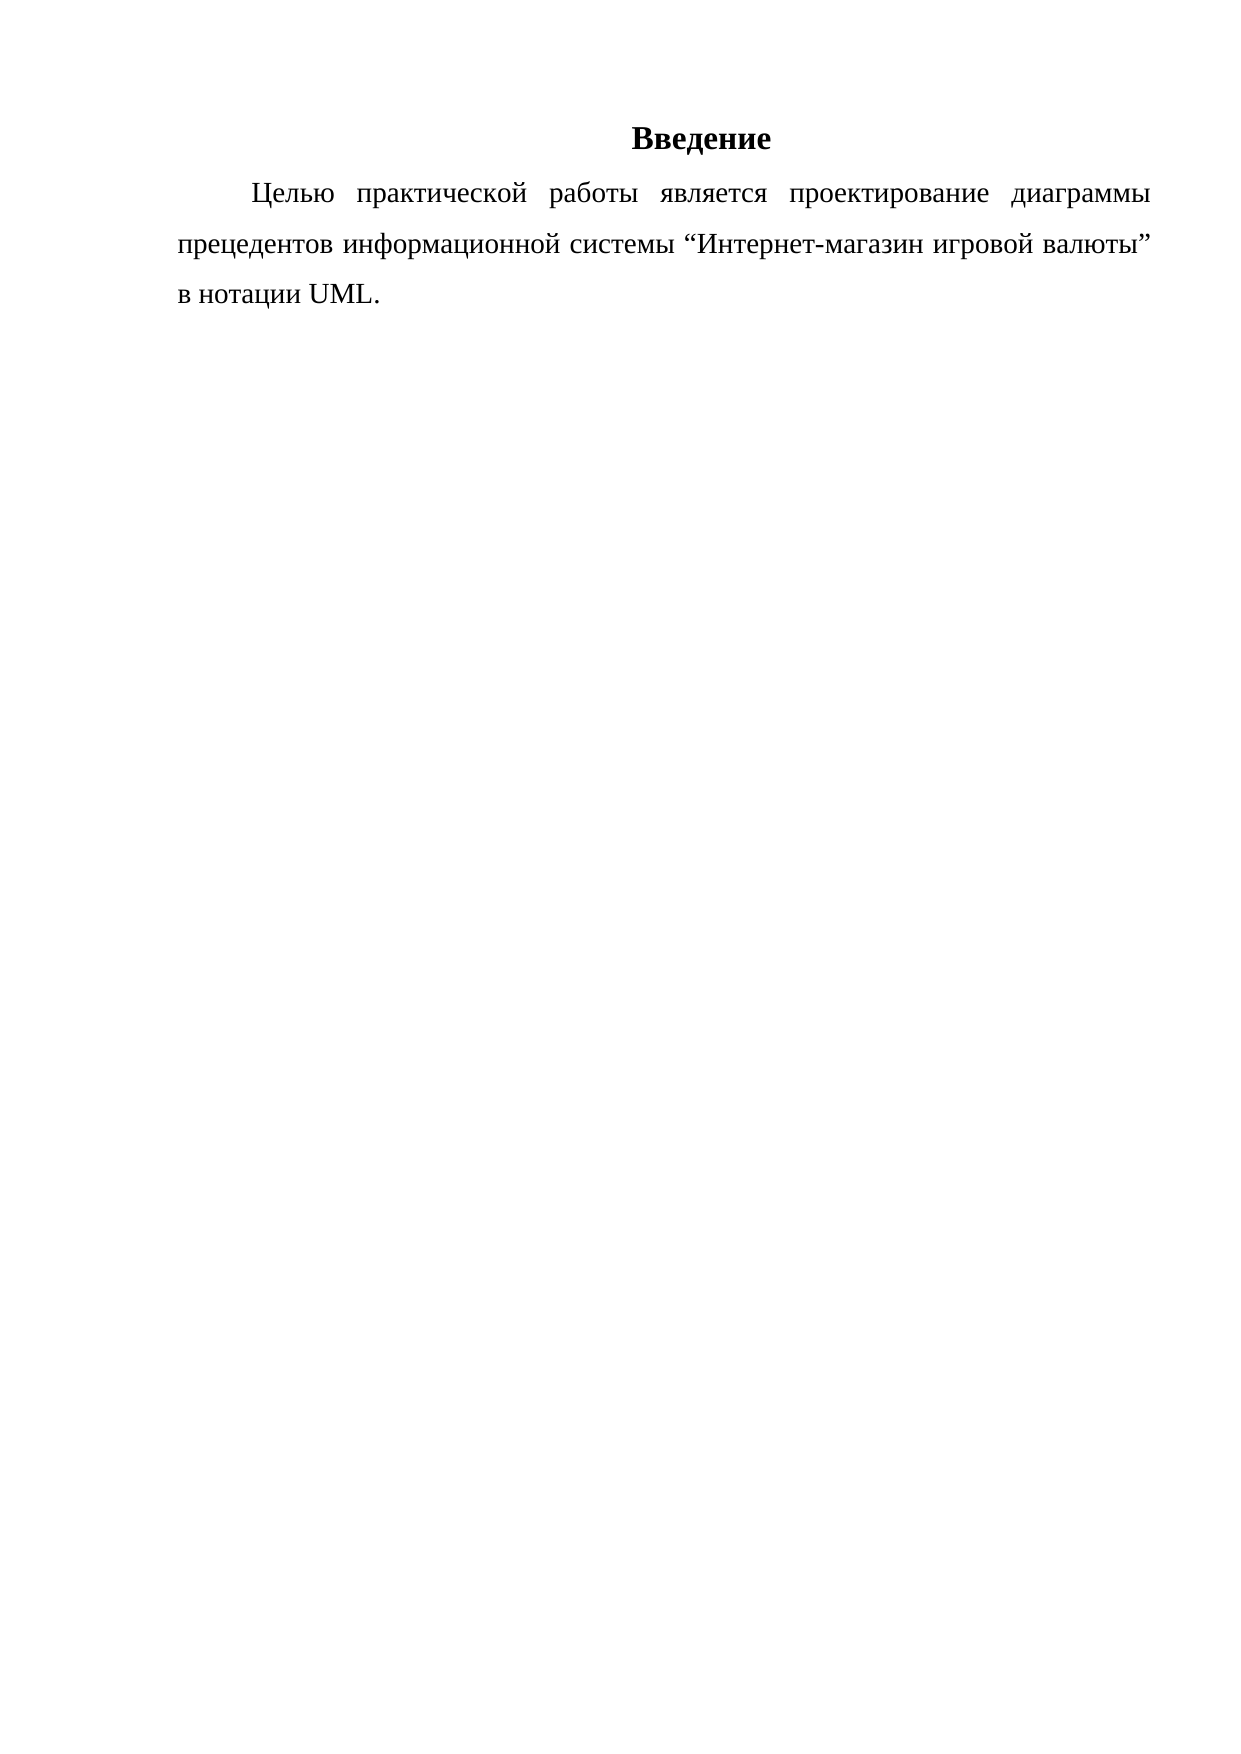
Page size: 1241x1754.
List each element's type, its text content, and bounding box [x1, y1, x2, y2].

text Целью практической работы является проектирование диаграммы прецедентов информационной системы “Интернет-магазин игровой валюты” в нотации UML. [177, 176, 1152, 310]
subtitle Введение [177, 118, 1152, 156]
